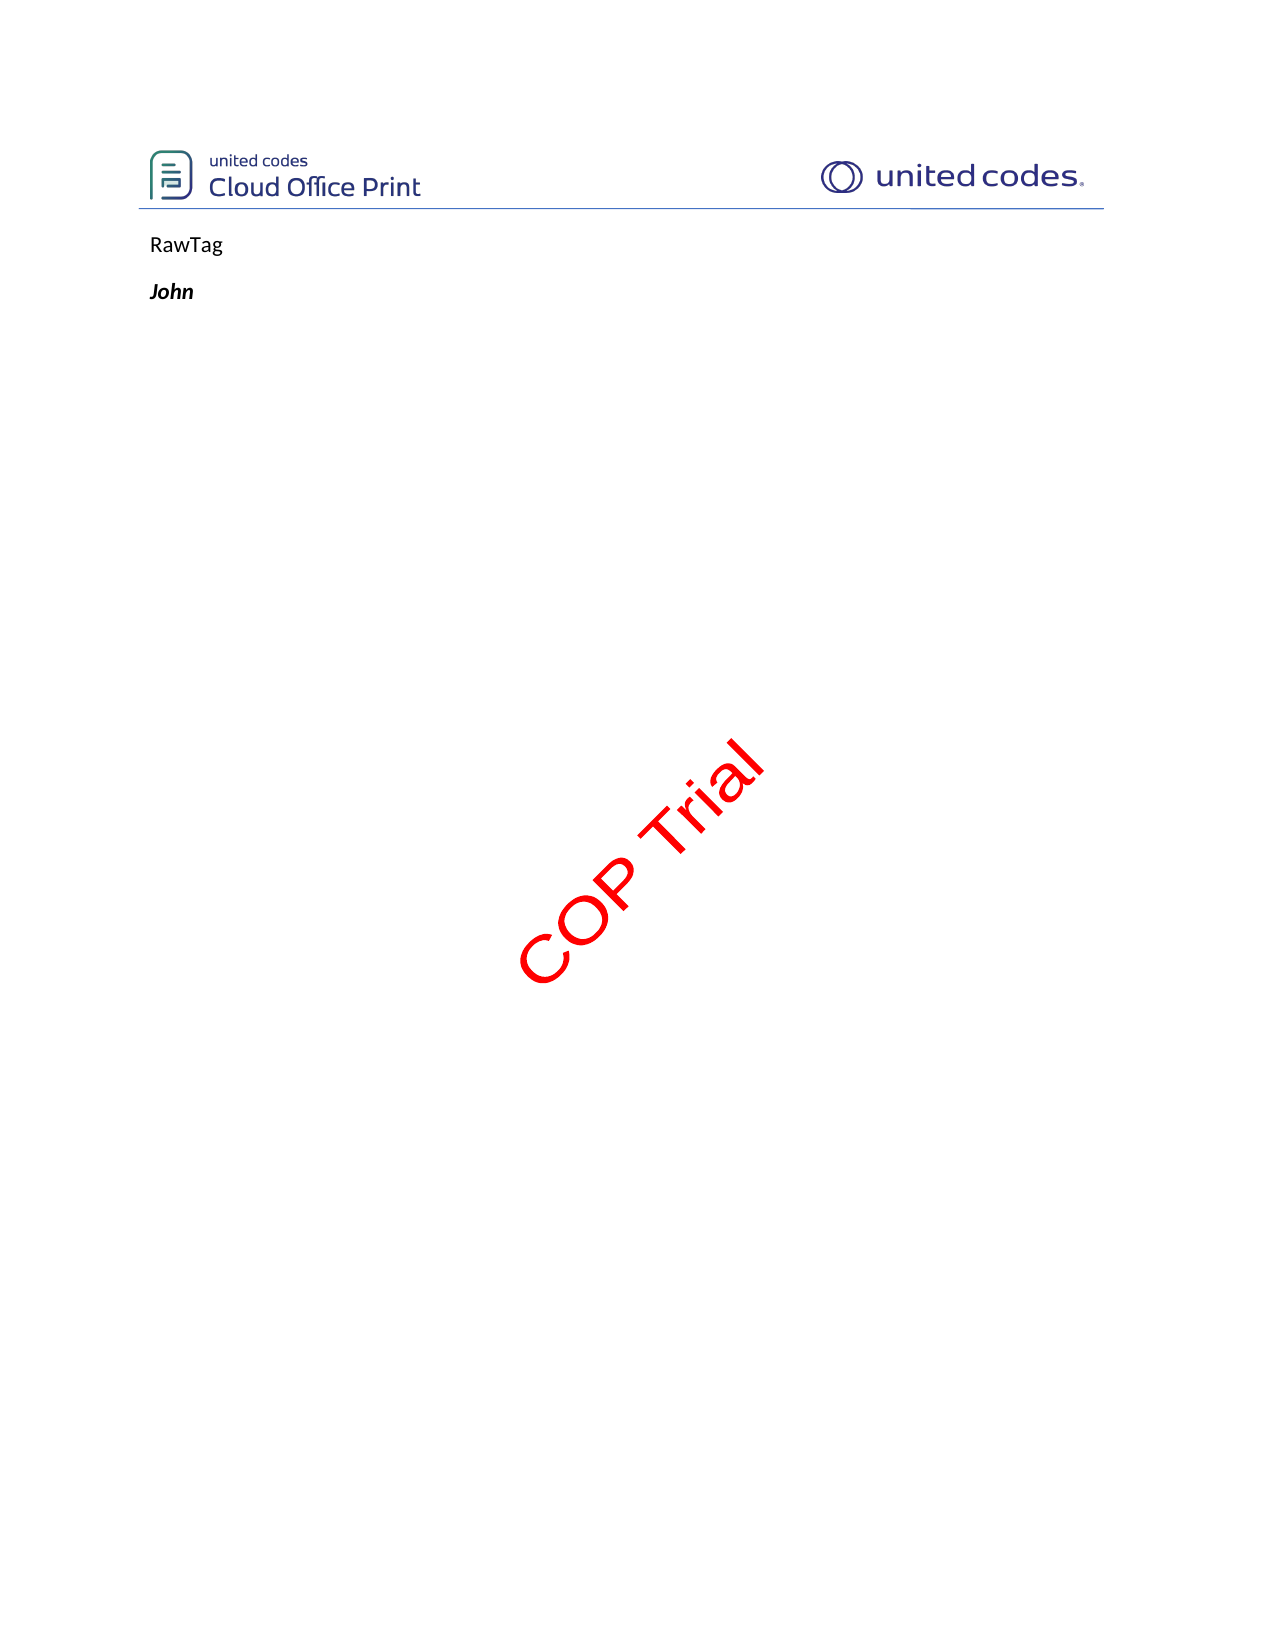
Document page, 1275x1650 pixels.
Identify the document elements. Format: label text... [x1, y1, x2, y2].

picture [819, 161, 1085, 193]
text RawTag [150, 230, 1125, 258]
picture [150, 150, 432, 203]
